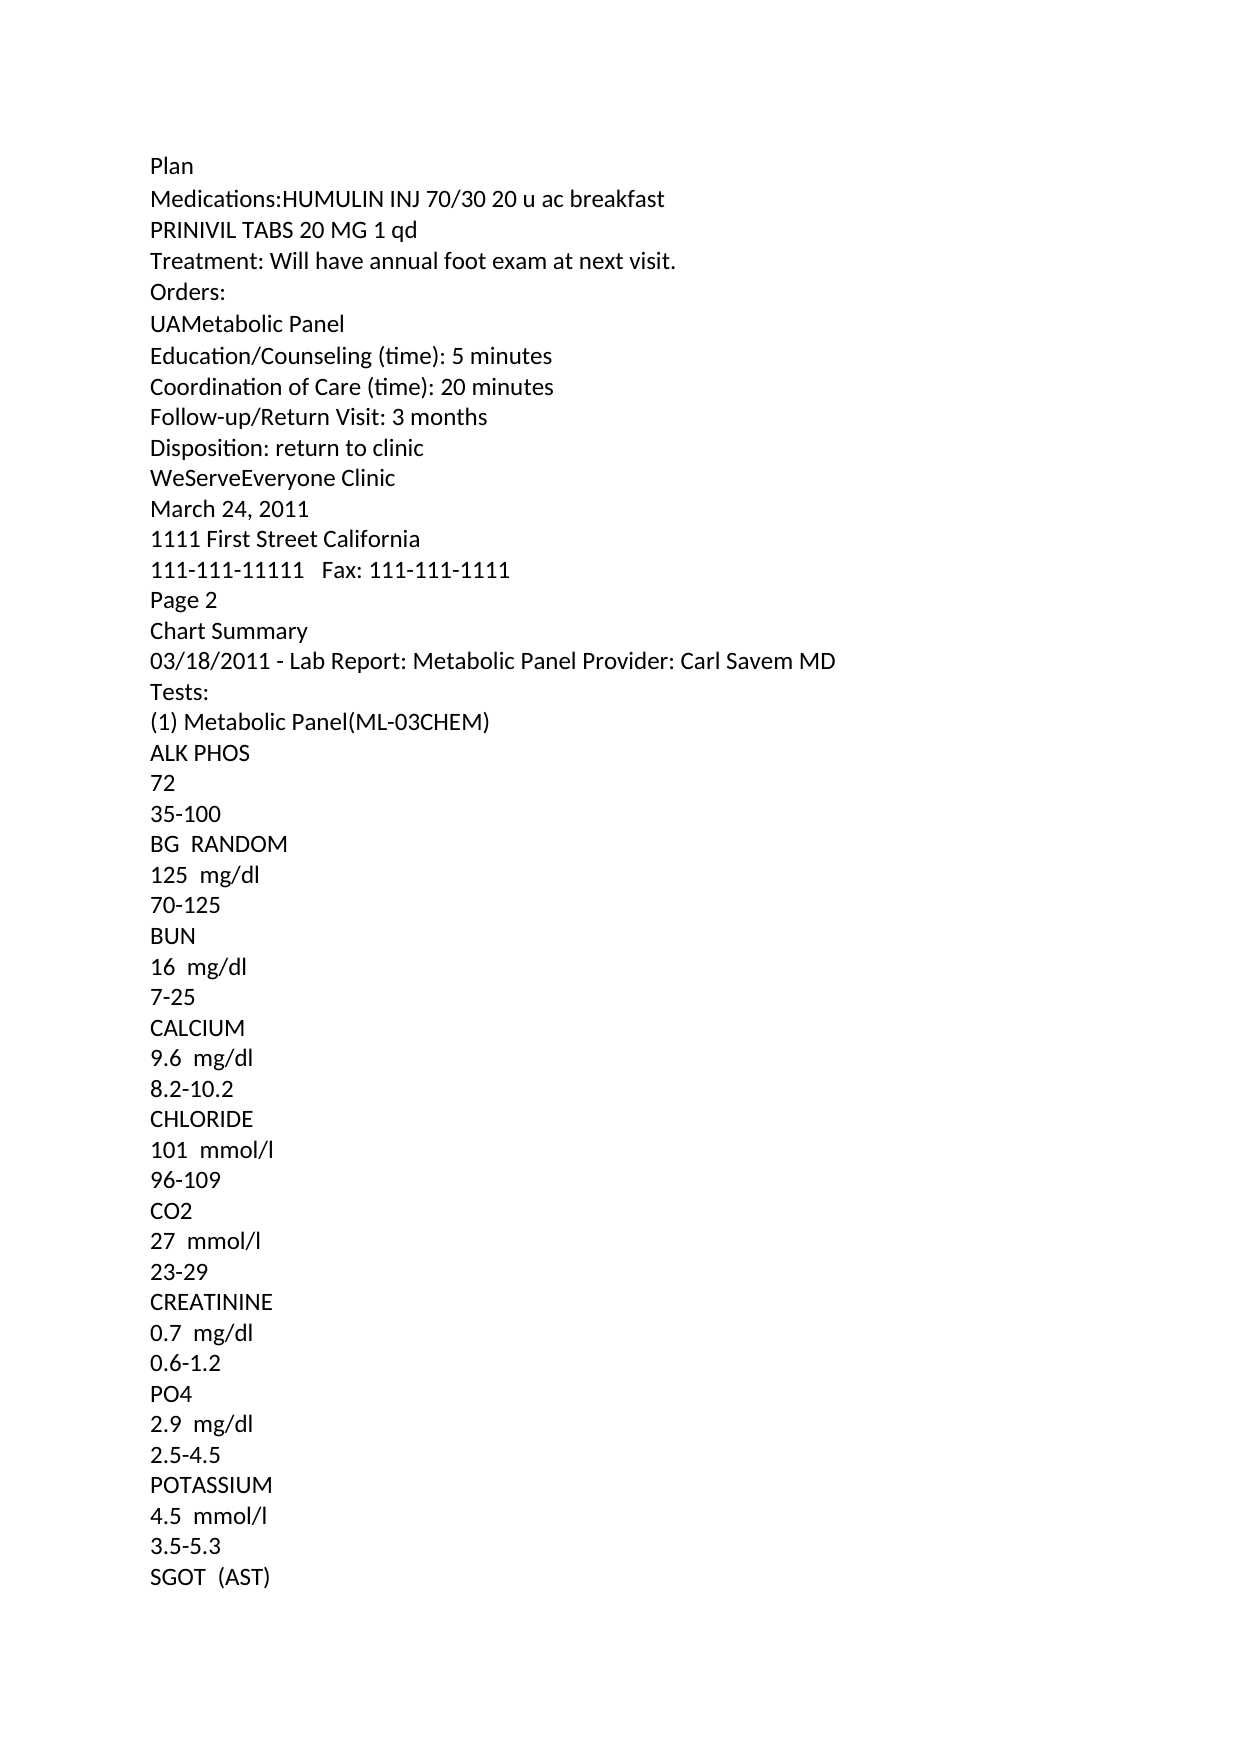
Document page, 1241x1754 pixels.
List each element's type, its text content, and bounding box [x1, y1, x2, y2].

text 27 mmol/l [150, 1225, 1090, 1256]
text 23-29 [150, 1256, 1090, 1286]
text (1) Metabolic Panel(ML-03CHEM) [150, 706, 1090, 737]
text WeServeEveryone Clinic [150, 462, 1090, 493]
text 70-125 [150, 889, 1090, 920]
text 0.6-1.2 [150, 1347, 1090, 1378]
text 16 mg/dl [150, 951, 1090, 981]
text 4.5 mmol/l [150, 1500, 1090, 1531]
text March 24, 2011 [150, 493, 1090, 523]
text PRINIVIL TABS 20 MG 1 qd [150, 214, 1090, 245]
text Tests: [150, 676, 1090, 706]
text 03/18/2011 - Lab Report: Metabolic Panel Provider: Carl Savem MD [150, 645, 1090, 676]
text 72 [150, 767, 1090, 798]
text Page 2 [150, 584, 1090, 615]
text 7-25 [150, 981, 1090, 1012]
text 2.9 mg/dl [150, 1408, 1090, 1439]
text 96-109 [150, 1164, 1090, 1195]
text BUN [150, 920, 1090, 951]
text 9.6 mg/dl [150, 1042, 1090, 1073]
text ALK PHOS [150, 737, 1090, 767]
text CO2 [150, 1195, 1090, 1225]
text BG RANDOM [150, 828, 1090, 859]
text UA Metabolic Panel [150, 306, 1090, 340]
text 2.5-4.5 [150, 1439, 1090, 1469]
text SGOT (AST) [150, 1561, 1090, 1592]
text Medications: HUMULIN INJ 70/30 20 u ac breakfast [150, 181, 1090, 214]
text CALCIUM [150, 1012, 1090, 1042]
text Chart Summary [150, 615, 1090, 645]
text Plan [150, 150, 1090, 181]
text 111-111-11111 Fax: 111-111-1111 [150, 554, 1090, 584]
text 1111 First Street California [150, 523, 1090, 554]
text Disposition: return to clinic [150, 432, 1090, 462]
text 0.7 mg/dl [150, 1317, 1090, 1347]
text Education/Counseling (time): 5 minutes [150, 340, 1090, 371]
text CHLORIDE [150, 1103, 1090, 1134]
text Treatment: Will have annual foot exam at next visit. [150, 245, 1090, 276]
text CREATININE [150, 1286, 1090, 1317]
text 8.2-10.2 [150, 1073, 1090, 1103]
text 125 mg/dl [150, 859, 1090, 889]
text 101 mmol/l [150, 1134, 1090, 1164]
text 35-100 [150, 798, 1090, 828]
text POTASSIUM [150, 1469, 1090, 1500]
text PO4 [150, 1378, 1090, 1408]
text Follow-up/Return Visit: 3 months [150, 401, 1090, 432]
text Orders: [150, 276, 1090, 306]
text 3.5-5.3 [150, 1531, 1090, 1561]
text Coordination of Care (time): 20 minutes [150, 371, 1090, 401]
